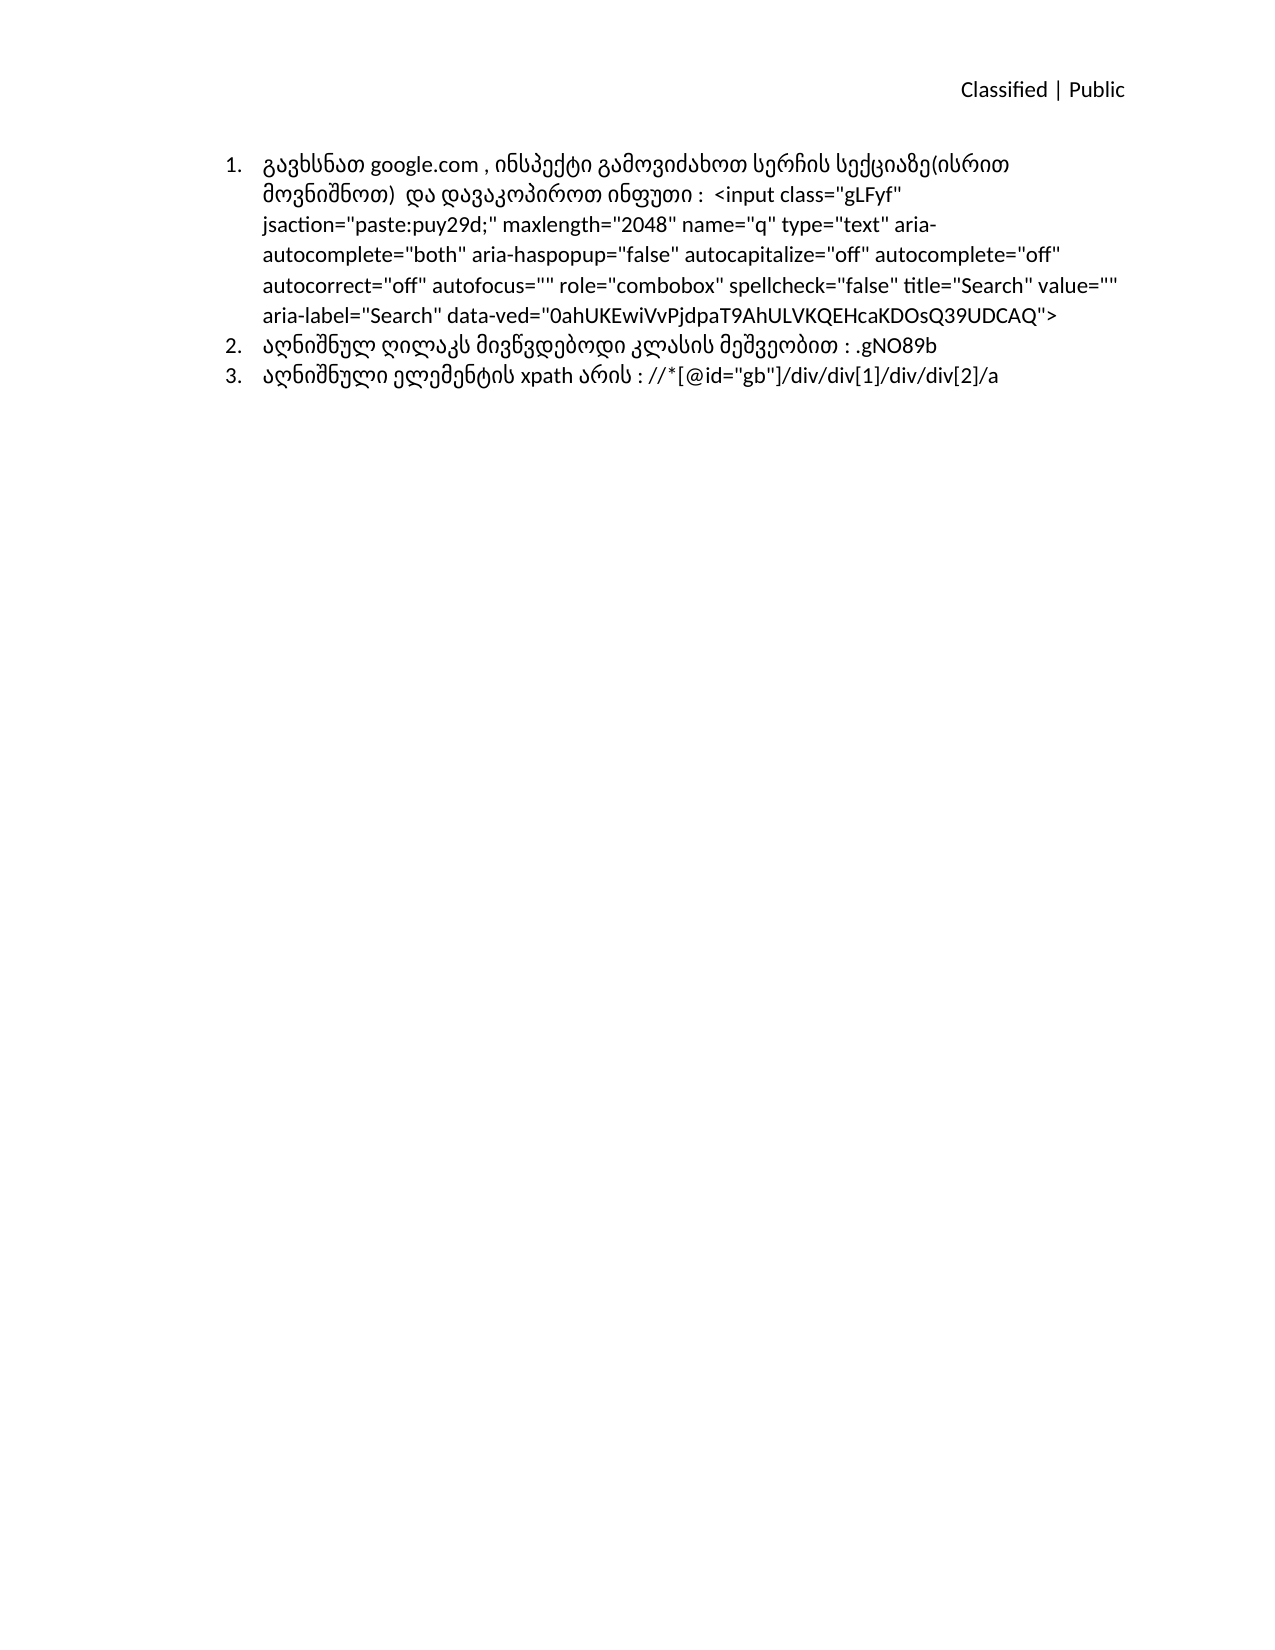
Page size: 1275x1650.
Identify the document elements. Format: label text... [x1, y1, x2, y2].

list გავხსნათ google.com , ინსპექტი გამოვიძახოთ სერჩის სექციაზე(ისრით მოვნიშნოთ) და დავაკოპიროთ ინფუთი : <input class="gLFyf" jsaction="paste:puy29d;" maxlength="2048" name="q" type="text" aria-autocomplete="both" aria-haspopup="false" autocapitalize="off" autocomplete="off" autocorrect="off" autofocus="" role="combobox" spellcheck="false" title="Search" value="" aria-label="Search" data-ved="0ahUKEwiVvPjdpaT9AhULVKQEHcaKDOsQ39UDCAQ"> [225, 150, 1125, 329]
list აღნიშნული ელემენტის xpath არის : //*[@id="gb"]/div/div[1]/div/div[2]/a [225, 361, 1125, 389]
list აღნიშნულ ღილაკს მივწვდებოდი კლასის მეშვეობით : .gNO89b [225, 331, 1125, 359]
